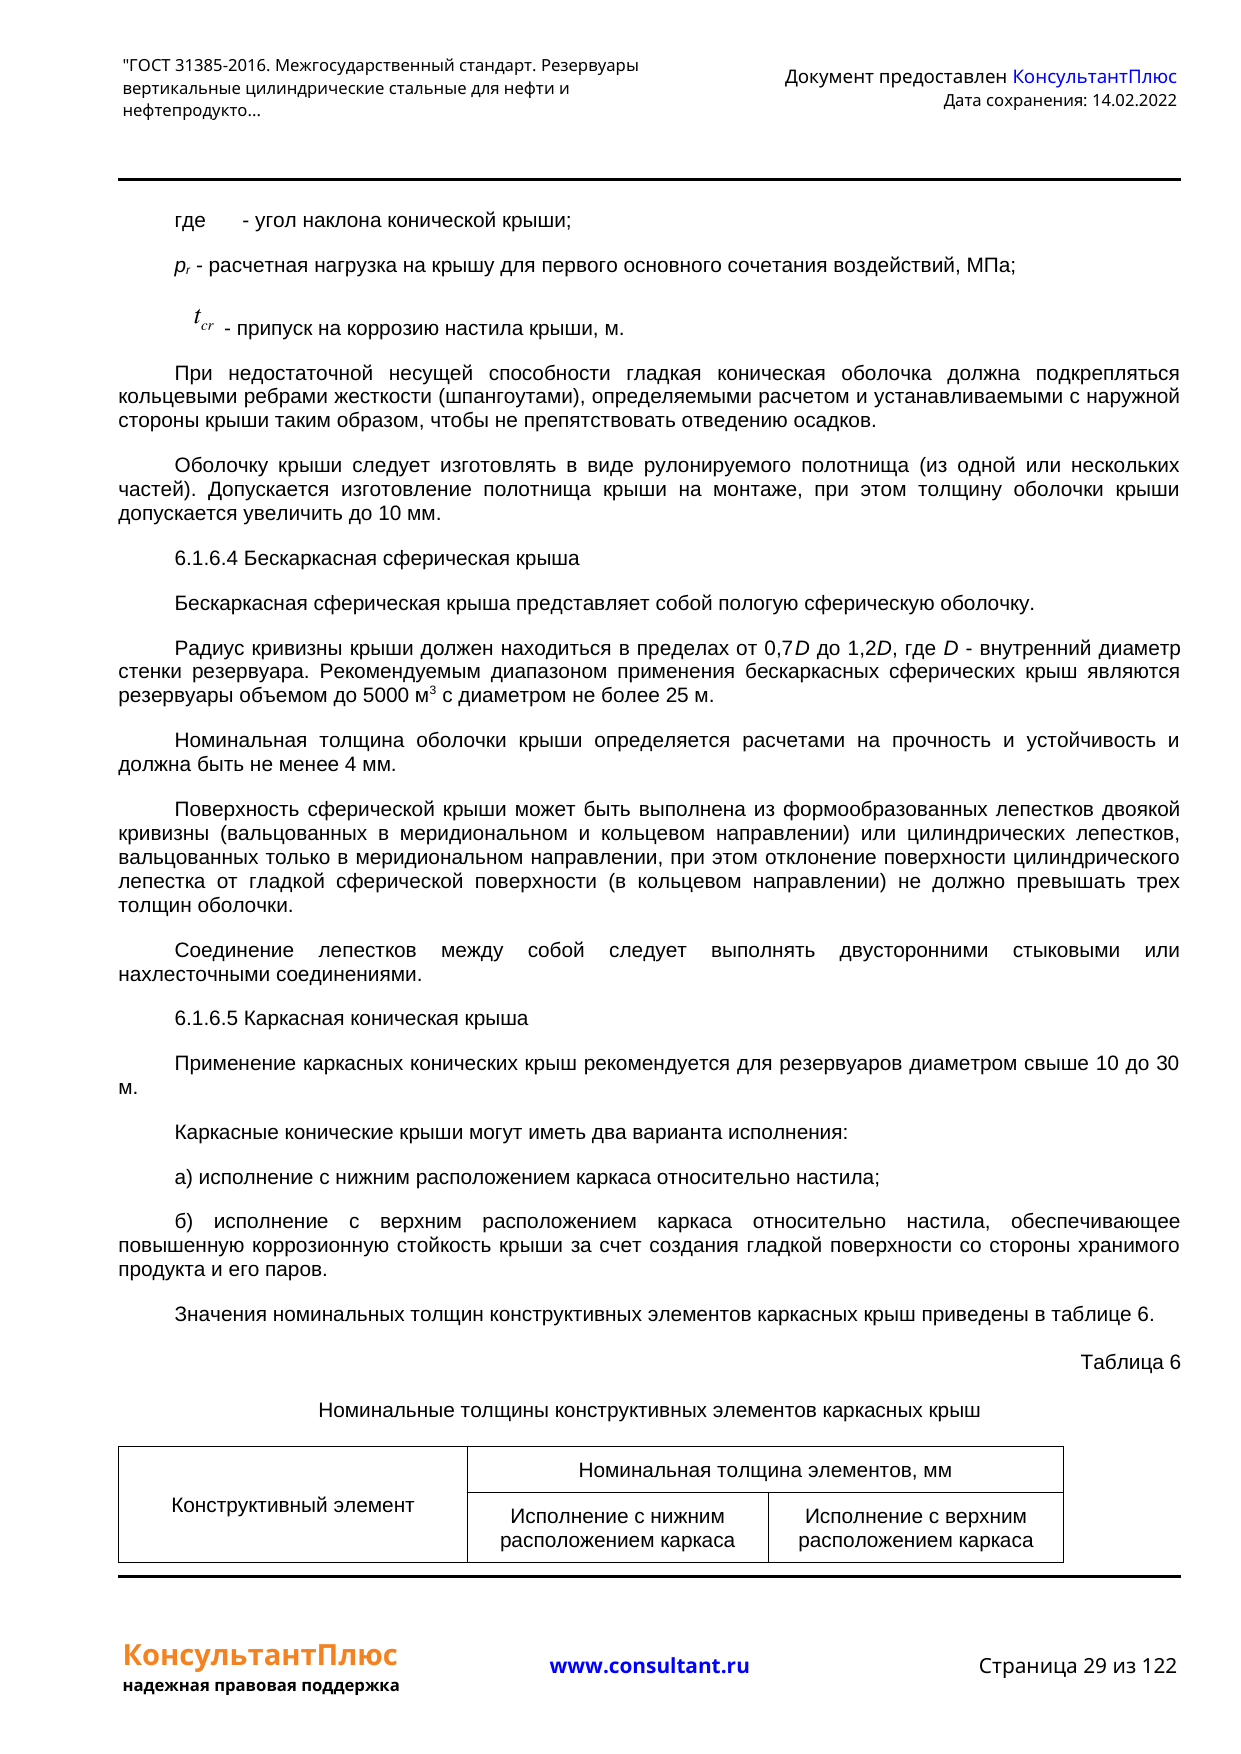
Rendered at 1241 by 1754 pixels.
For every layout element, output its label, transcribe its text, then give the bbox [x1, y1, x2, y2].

text а) исполнение с нижним расположением каркаса относительно настила; [118, 1164, 1181, 1188]
text Номинальные толщины конструктивных элементов каркасных крыш [118, 1398, 1181, 1422]
text Таблица 6 [118, 1350, 1181, 1374]
text Радиус кривизны крыши должен находиться в пределах от 0,7D до 1,2D, где D - внутренний диаметр стенки резервуара. Рекомендуемым диапазоном применения бескаркасных сферических крыш являются резервуары объемом до 5000 м3 с диаметром не более 25 м. [118, 635, 1181, 707]
text Поверхность сферической крыши может быть выполнена из формообразованных лепестков двоякой кривизны (вальцованных в меридиональном и кольцевом направлении) или цилиндрических лепестков, вальцованных только в меридиональном направлении, при этом отклонение поверхности цилиндрического лепестка от гладкой сферической поверхности (в кольцевом направлении) не должно превышать трех толщин оболочки. [118, 797, 1181, 917]
text При недостаточной несущей способности гладкая коническая оболочка должна подкрепляться кольцевыми ребрами жесткости (шпангоутами), определяемыми расчетом и устанавливаемыми с наружной стороны крыши таким образом, чтобы не препятствовать отведению осадков. [118, 360, 1181, 432]
table_header Номинальная толщина элементов, мм [468, 1447, 1063, 1492]
text - припуск на коррозию настила крыши, м. [118, 298, 1181, 339]
text Применение каркасных конических крыш рекомендуется для резервуаров диаметром свыше 10 до 30 м. [118, 1051, 1181, 1099]
text Соединение лепестков между собой следует выполнять двусторонними стыковыми или нахлесточными соединениями. [118, 937, 1181, 985]
text Бескаркасная сферическая крыша представляет собой пологую сферическую оболочку. [118, 591, 1181, 614]
text Каркасные конические крыши могут иметь два варианта исполнения: [118, 1120, 1181, 1144]
table_header Конструктивный элемент [119, 1447, 467, 1562]
text где - угол наклона конической крыши; [118, 205, 1181, 232]
text Оболочку крыши следует изготовлять в виде рулонируемого полотнища (из одной или нескольких частей). Допускается изготовление полотнища крыши на монтаже, при этом толщину оболочки крыши допускается увеличить до 10 мм. [118, 453, 1181, 525]
table_cell Исполнение с нижним расположением каркаса [468, 1493, 768, 1562]
text 6.1.6.5 Каркасная коническая крыша [118, 1006, 1181, 1030]
text 6.1.6.4 Бескаркасная сферическая крыша [118, 546, 1181, 570]
text Номинальная толщина оболочки крыши определяется расчетами на прочность и устойчивость и должна быть не менее 4 мм. [118, 728, 1181, 776]
text Значения номинальных толщин конструктивных элементов каркасных крыш приведены в таблице 6. [118, 1302, 1181, 1326]
table_cell Исполнение с верхним расположением каркаса [769, 1493, 1063, 1562]
text pr - расчетная нагрузка на крышу для первого основного сочетания воздействий, МПа; [118, 253, 1181, 277]
text б) исполнение с верхним расположением каркаса относительно настила, обеспечивающее повышенную коррозионную стойкость крыши за счет создания гладкой поверхности со стороны хранимого продукта и его паров. [118, 1209, 1181, 1281]
